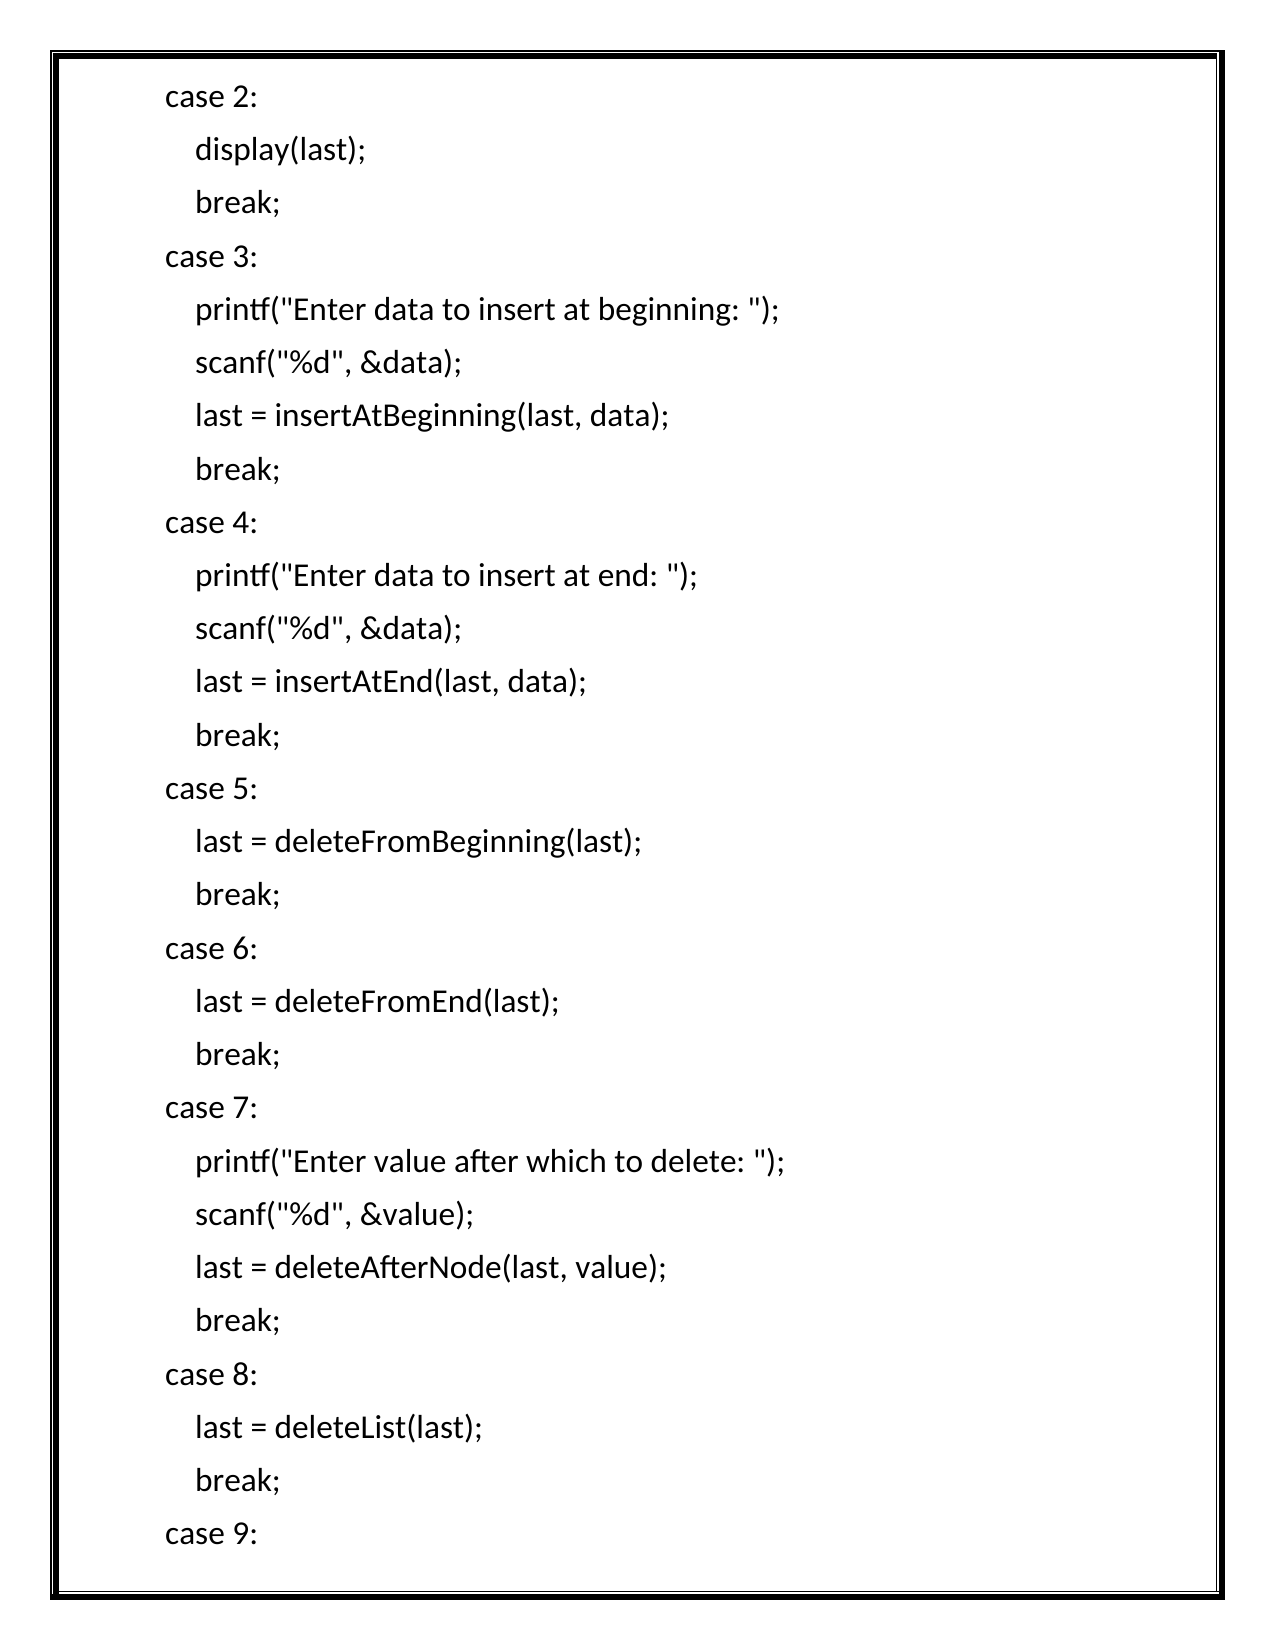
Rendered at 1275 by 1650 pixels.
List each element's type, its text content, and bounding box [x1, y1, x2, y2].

text case 4: [75, 501, 1200, 542]
text break; [75, 873, 1200, 914]
text case 7: [75, 1086, 1200, 1127]
text break; [75, 1033, 1200, 1074]
text case 2: [75, 75, 1200, 116]
text break; [75, 714, 1200, 754]
text scanf("%d", &value); [75, 1193, 1200, 1233]
text case 3: [75, 235, 1200, 275]
text last = deleteAfterNode(last, value); [75, 1246, 1200, 1287]
text scanf("%d", &data); [75, 607, 1200, 648]
text last = deleteFromEnd(last); [75, 980, 1200, 1021]
text case 6: [75, 927, 1200, 967]
text last = insertAtBeginning(last, data); [75, 394, 1200, 435]
text case 8: [75, 1352, 1200, 1393]
text break; [75, 1299, 1200, 1340]
text printf("Enter data to insert at beginning: "); [75, 288, 1200, 329]
text break; [75, 1459, 1200, 1500]
text case 9: [75, 1512, 1200, 1553]
text last = deleteFromBeginning(last); [75, 820, 1200, 861]
text printf("Enter value after which to delete: "); [75, 1139, 1200, 1180]
text break; [75, 448, 1200, 488]
text scanf("%d", &data); [75, 341, 1200, 382]
text break; [75, 181, 1200, 222]
text display(last); [75, 128, 1200, 169]
text case 5: [75, 767, 1200, 808]
text last = deleteList(last); [75, 1406, 1200, 1446]
text printf("Enter data to insert at end: "); [75, 554, 1200, 595]
text last = insertAtEnd(last, data); [75, 661, 1200, 701]
